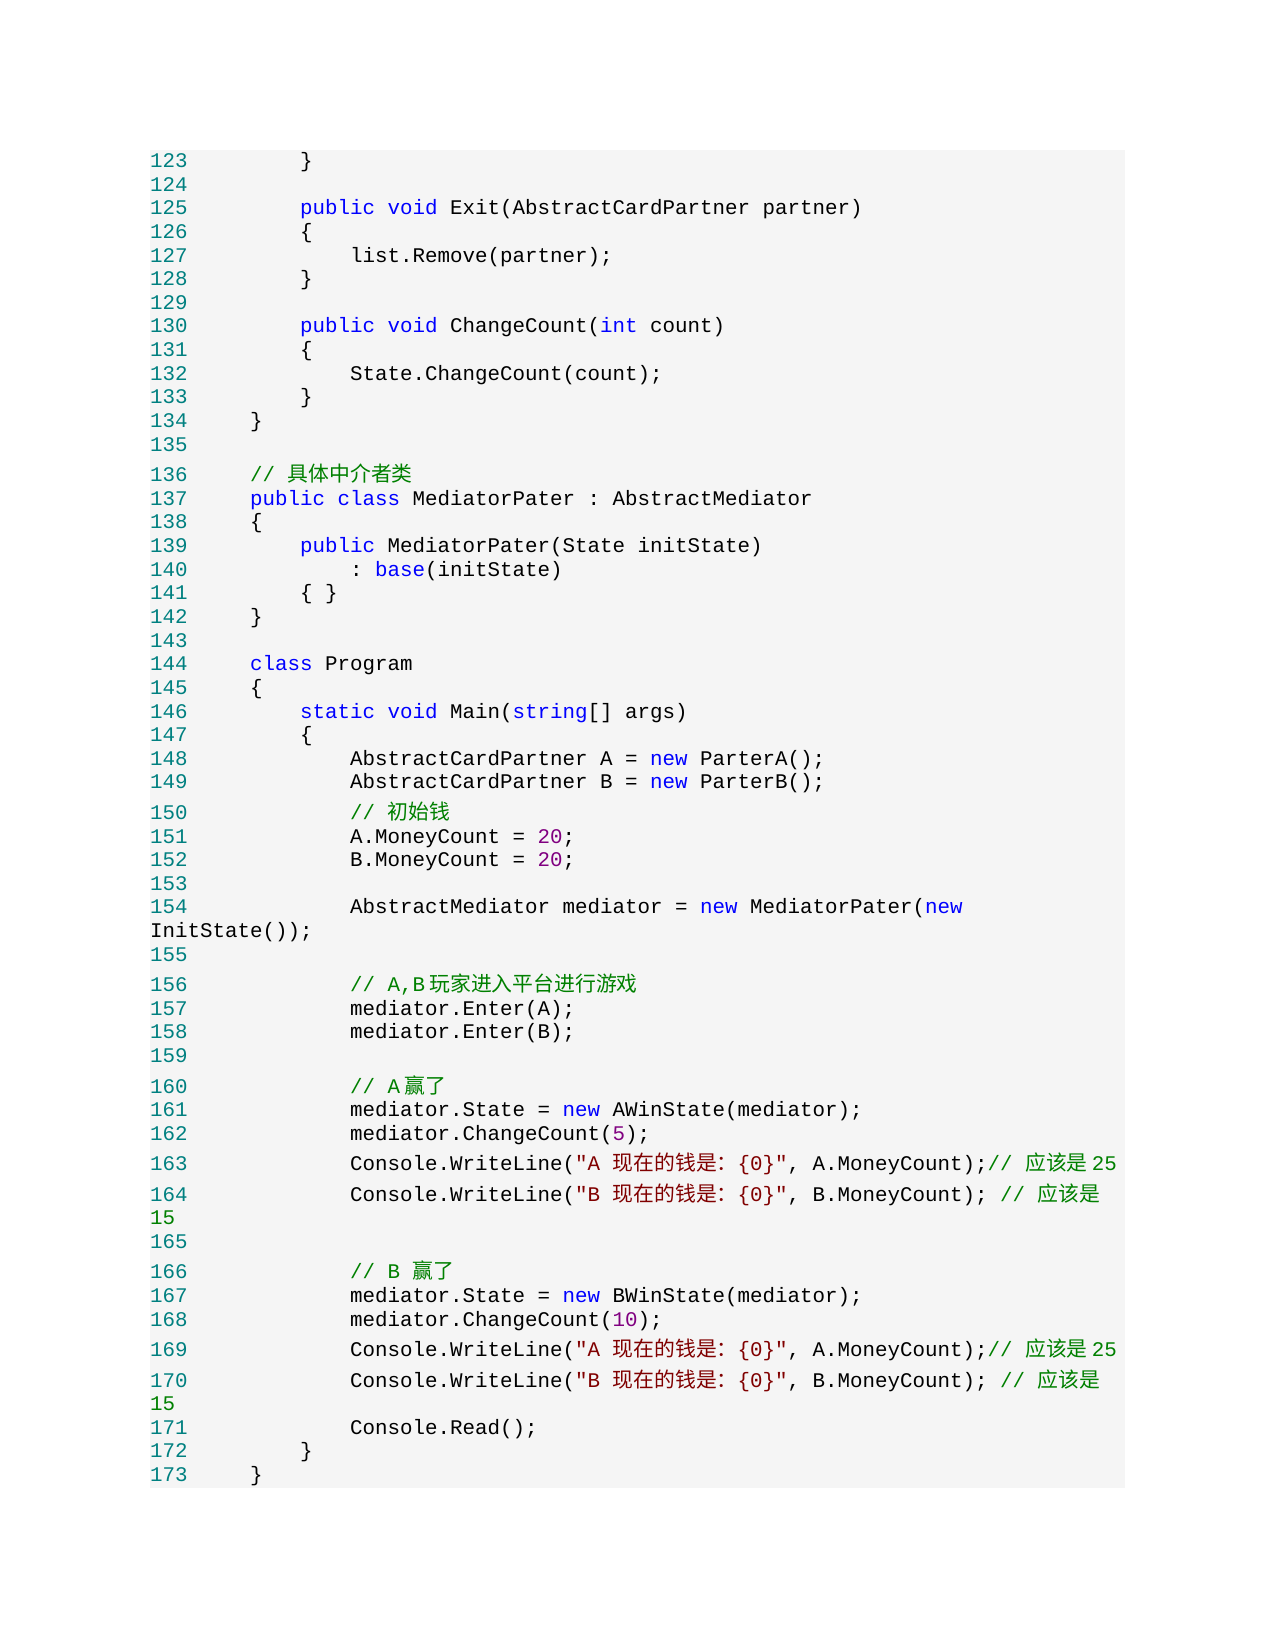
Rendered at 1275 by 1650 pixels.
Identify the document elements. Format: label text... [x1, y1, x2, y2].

text 127 list.Remove(partner); [150, 244, 1125, 268]
text 162 mediator.ChangeCount(5); [150, 1123, 1125, 1147]
text 164 Console.WriteLine("B 现在的钱是：{0}", B.MoneyCount); // 应该是15 [150, 1177, 1125, 1231]
text 139 public MediatorPater(State initState) [150, 535, 1125, 559]
text 150 // 初始钱 [150, 795, 1125, 826]
text 156 // A,B玩家进入平台进行游戏 [150, 967, 1125, 998]
text 157 mediator.Enter(A); [150, 998, 1125, 1022]
text 136 // 具体中介者类 [150, 457, 1125, 488]
text 151 A.MoneyCount = 20; [150, 826, 1125, 849]
text 140 : base(initState) [150, 559, 1125, 582]
text 126 { [150, 221, 1125, 244]
text 173 } [150, 1464, 1125, 1488]
text 134 } [150, 410, 1125, 434]
text 147 { [150, 724, 1125, 748]
text 149 AbstractCardPartner B = new ParterB(); [150, 772, 1125, 795]
text 171 Console.Read(); [150, 1417, 1125, 1441]
text 124 [150, 174, 1125, 197]
text 128 } [150, 268, 1125, 292]
text 145 { [150, 677, 1125, 701]
text 141 { } [150, 582, 1125, 606]
text 125 public void Exit(AbstractCardPartner partner) [150, 197, 1125, 221]
text 152 B.MoneyCount = 20; [150, 849, 1125, 873]
text 166 // B 赢了 [150, 1255, 1125, 1285]
text 142 } [150, 606, 1125, 630]
text 146 static void Main(string[] args) [150, 701, 1125, 724]
text 123 } [150, 150, 1125, 174]
text 165 [150, 1231, 1125, 1255]
text 163 Console.WriteLine("A 现在的钱是：{0}", A.MoneyCount);// 应该是25 [150, 1147, 1125, 1177]
text 159 [150, 1045, 1125, 1069]
text 138 { [150, 511, 1125, 535]
text 155 [150, 944, 1125, 967]
text 130 public void ChangeCount(int count) [150, 316, 1125, 339]
text 133 } [150, 386, 1125, 410]
text 172 } [150, 1441, 1125, 1464]
text 153 [150, 873, 1125, 897]
text 168 mediator.ChangeCount(10); [150, 1309, 1125, 1332]
text 137 public class MediatorPater : AbstractMediator [150, 488, 1125, 511]
text 132 State.ChangeCount(count); [150, 363, 1125, 386]
text 135 [150, 434, 1125, 457]
text 154 AbstractMediator mediator = new MediatorPater(new InitState()); [150, 897, 1125, 944]
text 170 Console.WriteLine("B 现在的钱是：{0}", B.MoneyCount); // 应该是15 [150, 1363, 1125, 1417]
text 129 [150, 292, 1125, 316]
text 167 mediator.State = new BWinState(mediator); [150, 1285, 1125, 1309]
text 160 // A赢了 [150, 1069, 1125, 1099]
text 161 mediator.State = new AWinState(mediator); [150, 1099, 1125, 1123]
text 144 class Program [150, 653, 1125, 677]
text 148 AbstractCardPartner A = new ParterA(); [150, 748, 1125, 772]
text 143 [150, 630, 1125, 653]
text 169 Console.WriteLine("A 现在的钱是：{0}", A.MoneyCount);// 应该是25 [150, 1332, 1125, 1363]
text 131 { [150, 339, 1125, 363]
text 158 mediator.Enter(B); [150, 1022, 1125, 1045]
